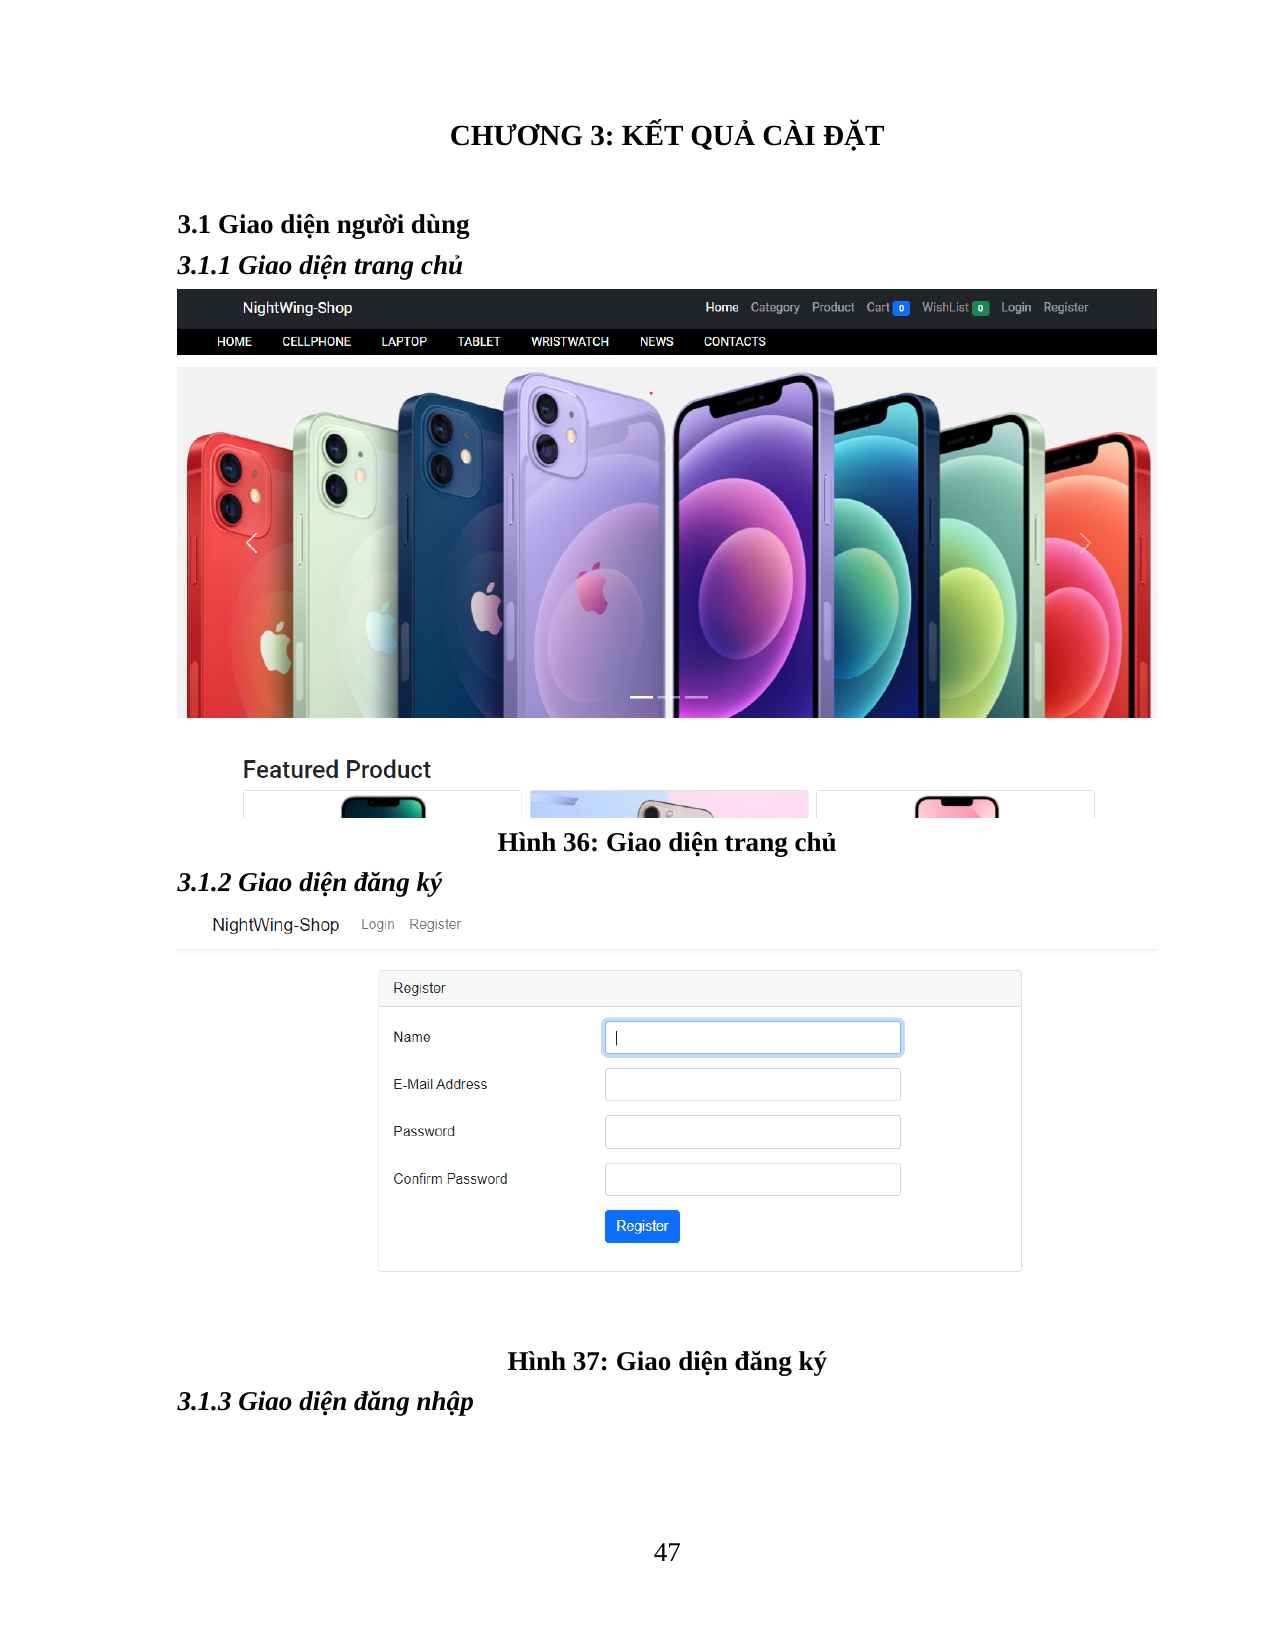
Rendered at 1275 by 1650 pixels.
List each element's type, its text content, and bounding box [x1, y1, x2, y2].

subtitle CHƯƠNG 3: KẾT QUẢ CÀI ĐẶT [177, 118, 1157, 152]
picture [177, 906, 1157, 1296]
list 3.1.3 Giao diện đăng nhập [177, 1385, 1157, 1416]
list 3.1 Giao diện người dùng [177, 208, 1157, 240]
list 3.1.1 Giao diện trang chủ [177, 249, 1157, 280]
list Hình 37: Giao diện đăng ký [177, 1345, 1157, 1376]
picture [177, 289, 1157, 818]
list Hình 36: Giao diện trang chủ [177, 826, 1157, 857]
list 3.1.2 Giao diện đăng ký [177, 866, 1157, 897]
